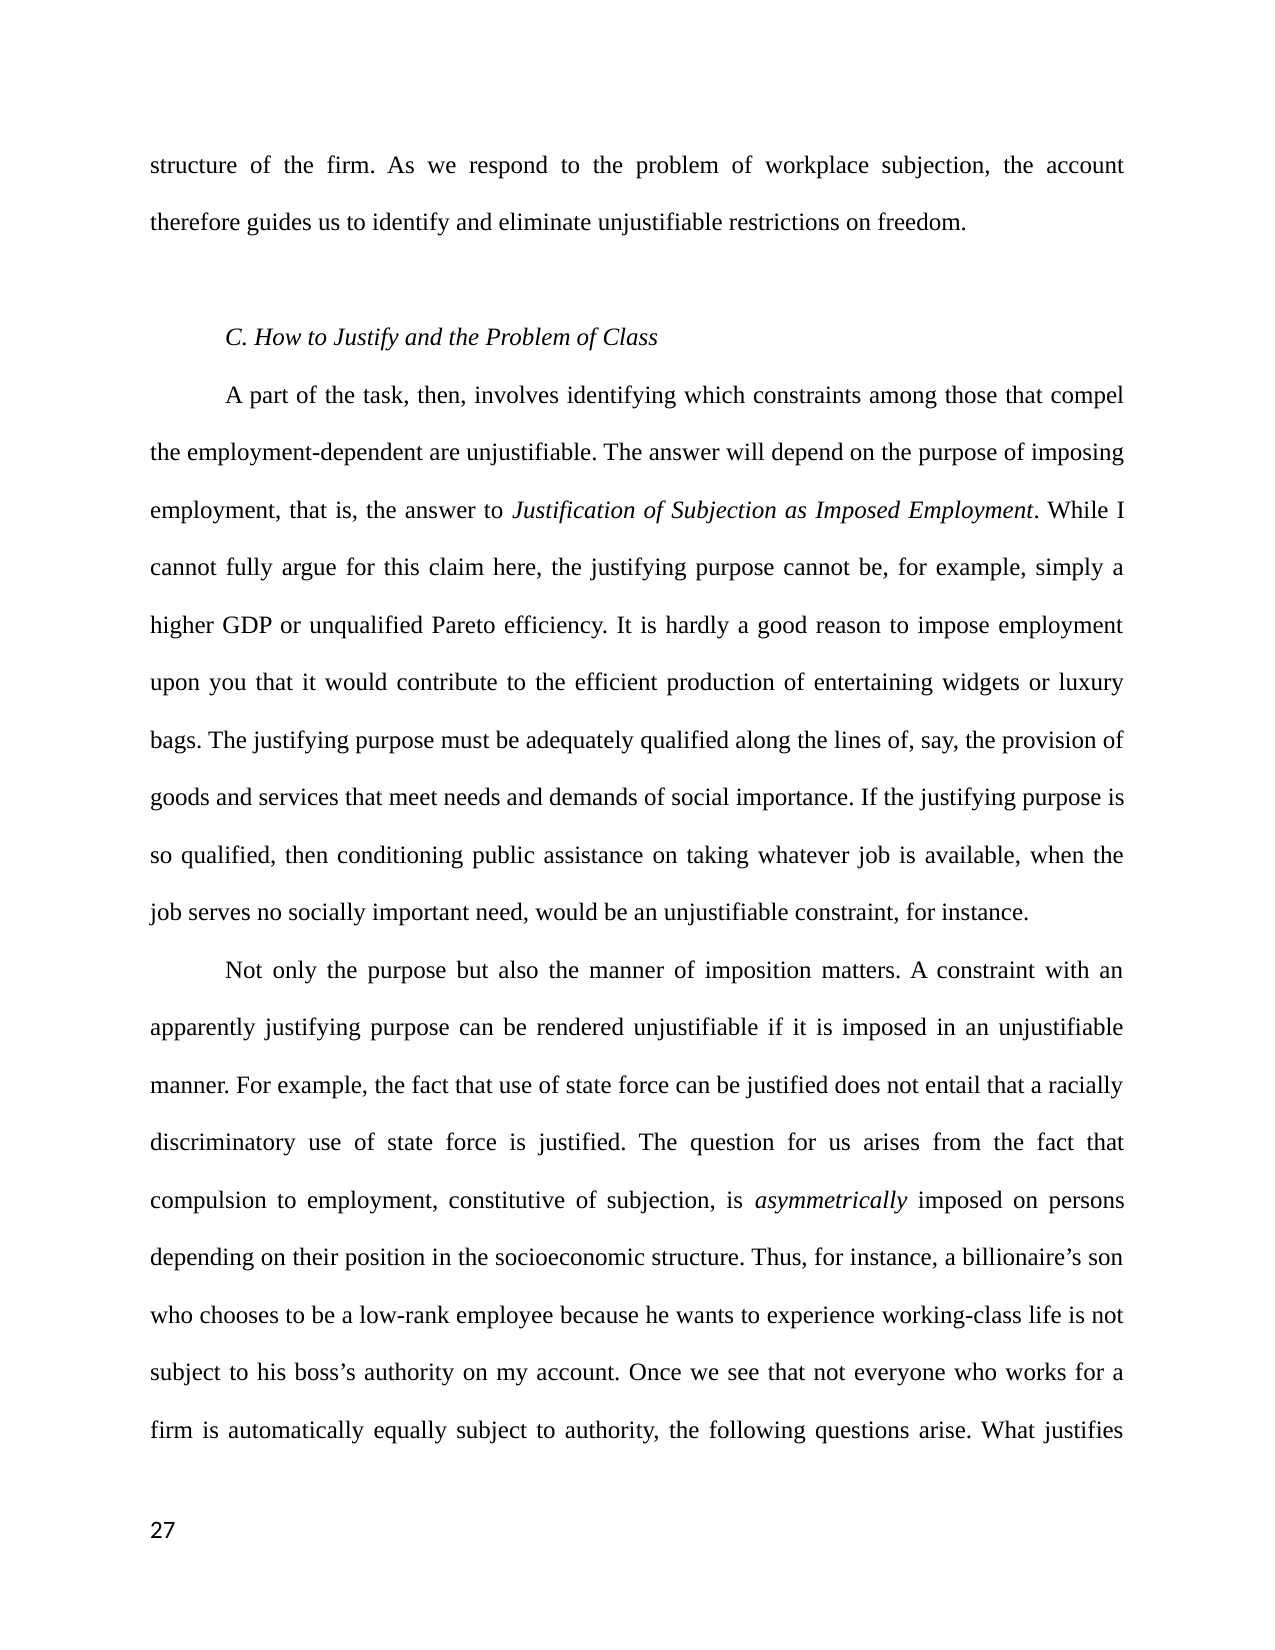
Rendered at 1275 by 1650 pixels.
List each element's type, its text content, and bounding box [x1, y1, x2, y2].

text C. How to Justify and the Problem of Class [150, 322, 1125, 351]
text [150, 955, 1125, 1444]
text A part of the task, then, involves identifying which constraints among those that compel the employment-dependent are unjustifiable. The answer will depend on the purpose of imposing employment, that is, the answer to Justification of Subjection as Imposed Employment. While I cannot fully argue for this claim here, the justifying purpose cannot be, for example, simply a higher GDP or unqualified Pareto efficiency. It is hardly a good reason to impose employment upon you that it would contribute to the efficient production of entertaining widgets or luxury bags. The justifying purpose must be adequately qualified along the lines of, say, the provision of goods and services that meet needs and demands of social importance. If the justifying purpose is so qualified, then conditioning public assistance on taking whatever job is available, when the job serves no socially important need, would be an unjustifiable constraint, for instance. [150, 380, 1125, 926]
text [150, 150, 1125, 236]
